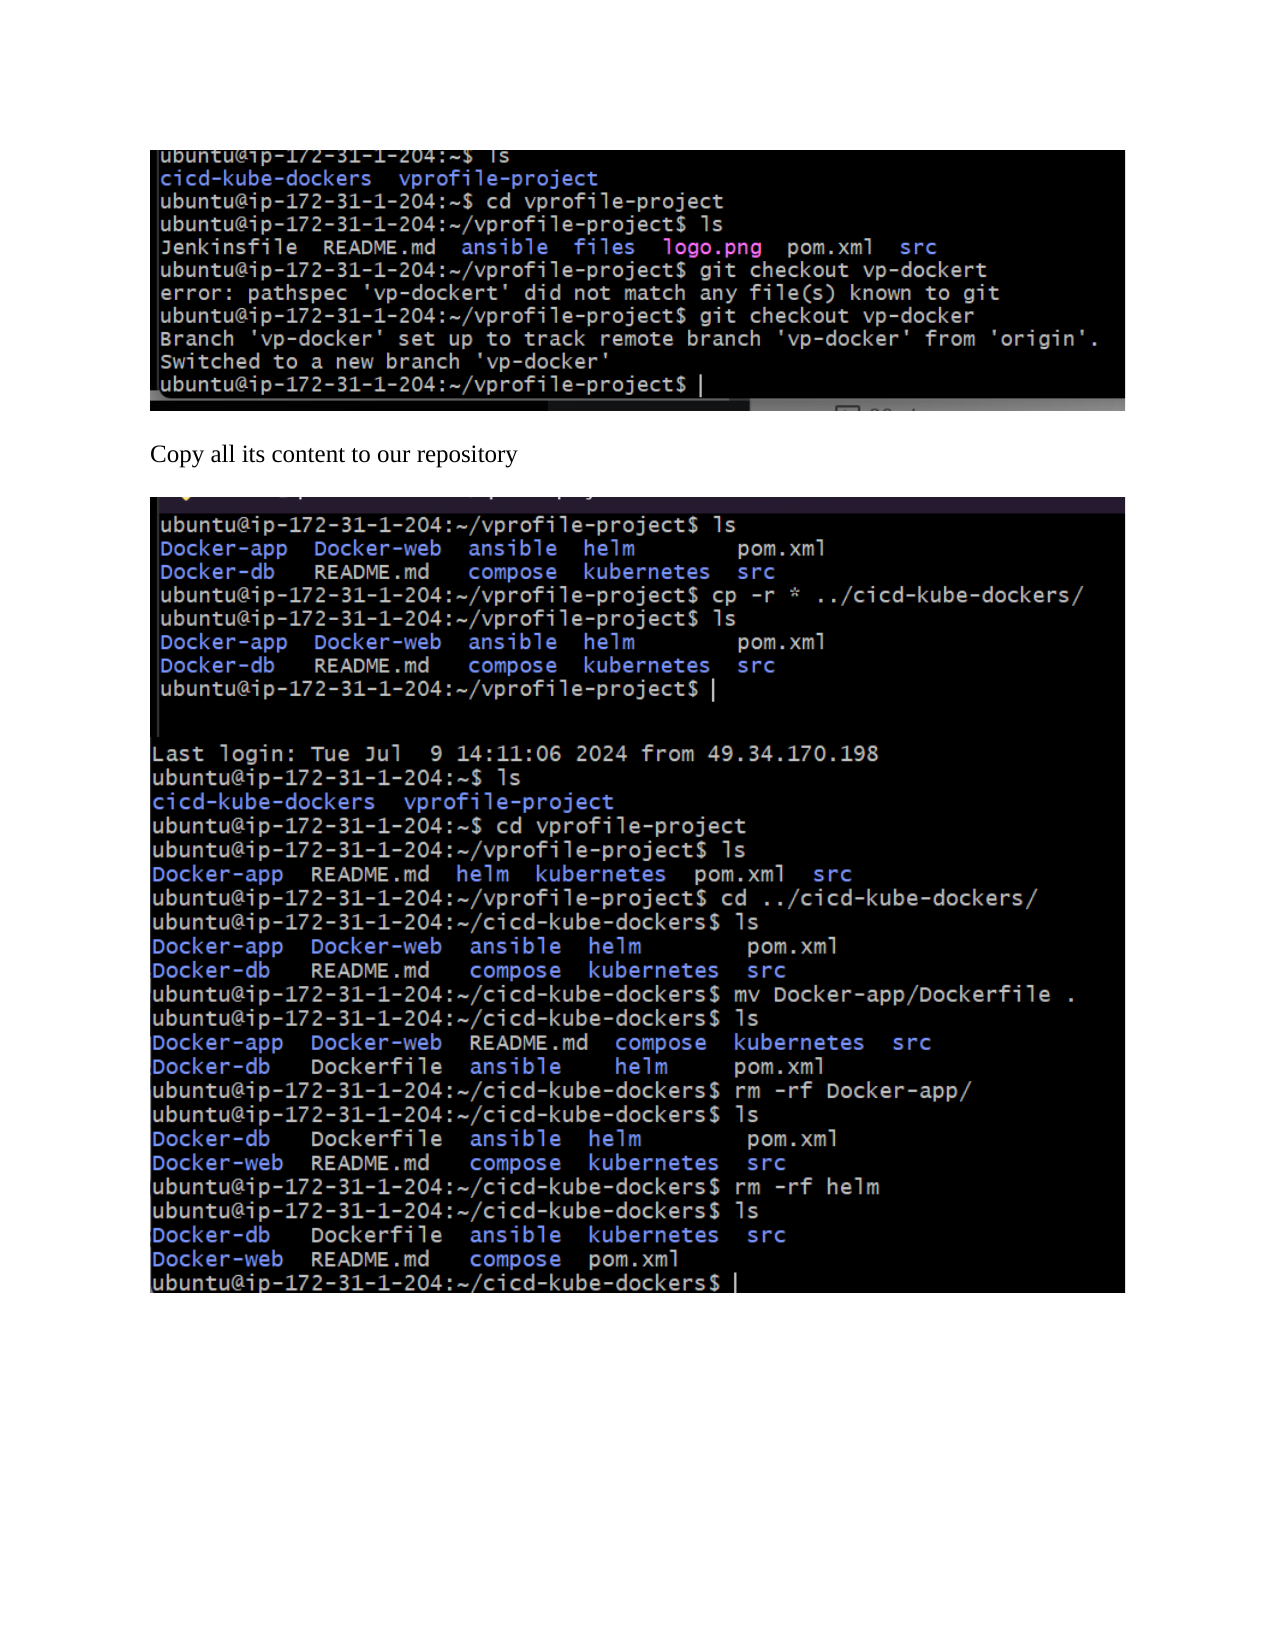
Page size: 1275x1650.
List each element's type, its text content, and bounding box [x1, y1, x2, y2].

text Copy all its content to our repository [150, 439, 1125, 468]
picture [150, 497, 1125, 1293]
picture [150, 150, 1125, 411]
